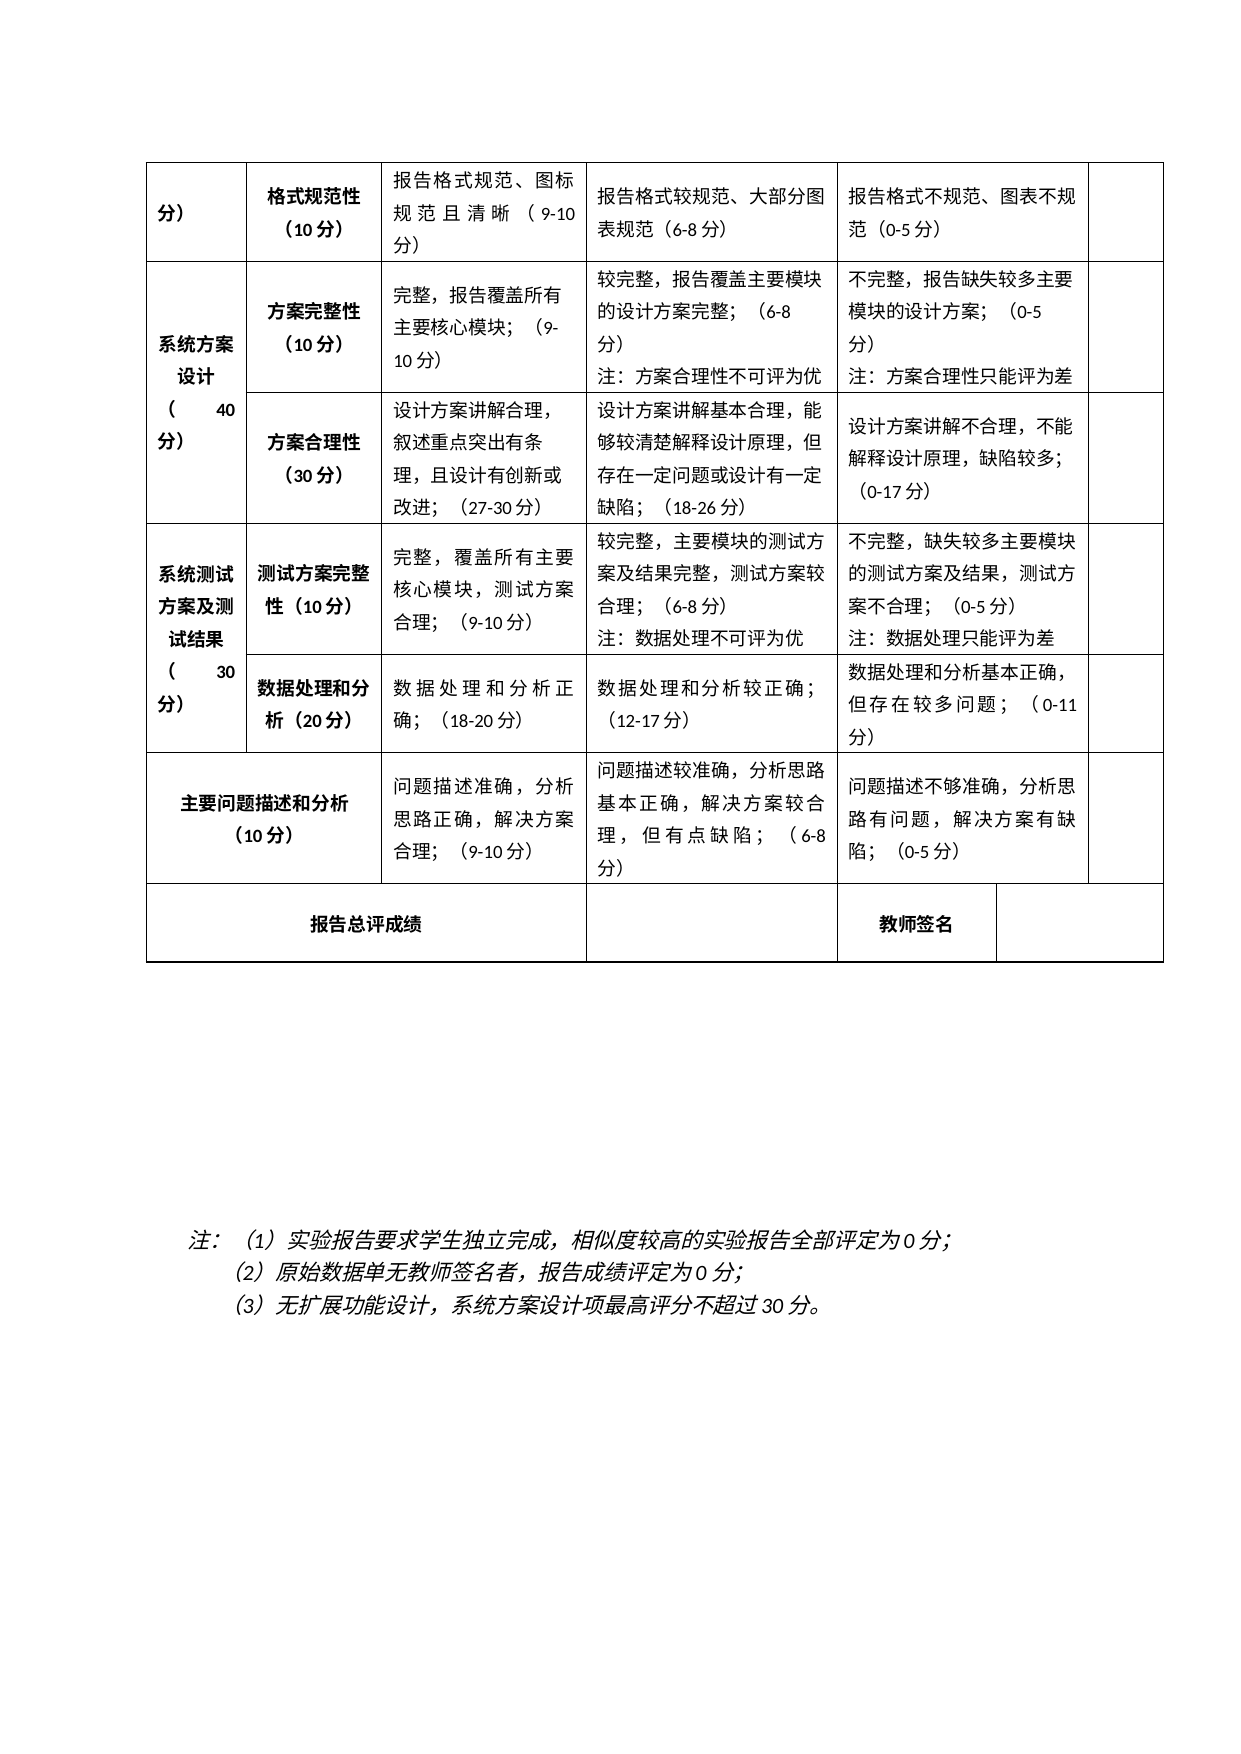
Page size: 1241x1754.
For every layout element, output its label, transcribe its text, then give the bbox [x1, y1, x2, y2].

table_cell [1089, 262, 1163, 392]
table_cell [1089, 655, 1163, 752]
table_cell 报告总评成绩 [147, 884, 586, 961]
table_cell 方案完整性 （10分） [247, 262, 381, 392]
table_cell [1089, 753, 1163, 883]
table_cell 问题描述准确，分析思路正确，解决方案合理；（9-10分） [382, 753, 586, 883]
table_cell 设计方案讲解合理，叙述重点突出有条理，且设计有创新或改进；（27-30分） [382, 393, 586, 523]
table_cell 报告格式 （20分） [147, 163, 246, 261]
table_cell 问题描述不够准确，分析思路有问题，解决方案有缺陷；（0-5分） [838, 753, 1088, 883]
table_cell 格式规范性 （10分） [247, 163, 381, 261]
table_cell 不完整，缺失较多主要模块的测试方案及结果，测试方案不合理；（0-5分） 注：数据处理只能评为差 [838, 524, 1088, 654]
table_cell 系统测试方案及测试结果 （30分） [147, 524, 246, 752]
table_cell 较完整，主要模块的测试方案及结果完整，测试方案较合理；（6-8分） 注：数据处理不可评为优 [587, 524, 837, 654]
table_cell 数据处理和分析（20分） [247, 655, 381, 752]
table_cell 系统方案设计 （40分） [147, 262, 246, 523]
table_cell 数据处理和分析较正确；（12-17分） [587, 655, 837, 752]
table_cell 完整，报告覆盖所有主要核心模块；（9-10分） [382, 262, 586, 392]
table_cell 较完整，报告覆盖主要模块的设计方案完整；（6-8分） 注：方案合理性不可评为优 [587, 262, 837, 392]
table_cell [1089, 163, 1163, 261]
table_cell 设计方案讲解不合理，不能解释设计原理，缺陷较多；（0-17分） [838, 393, 1088, 523]
text 注：（1）实验报告要求学生独立完成，相似度较高的实验报告全部评定为0分； [187, 1222, 1122, 1255]
table_cell 问题描述较准确，分析思路基本正确，解决方案较合理，但有点缺陷；（6-8分） [587, 753, 837, 883]
table_cell [1089, 393, 1163, 523]
table_cell [1089, 524, 1163, 654]
table_cell 不完整，报告缺失较多主要模块的设计方案；（0-5分） 注：方案合理性只能评为差 [838, 262, 1088, 392]
text （3）无扩展功能设计，系统方案设计项最高评分不超过30分。 [187, 1287, 1122, 1320]
table_cell 报告格式规范、图标规范且清晰（9-10分） [382, 163, 586, 261]
table_cell 主要问题描述和分析 （10分） [147, 753, 381, 883]
table_cell 报告格式不规范、图表不规范（0-5分） [838, 163, 1088, 261]
text （2）原始数据单无教师签名者，报告成绩评定为0分； [187, 1255, 1122, 1287]
table_cell 设计方案讲解基本合理，能够较清楚解释设计原理，但存在一定问题或设计有一定缺陷；（18-26分） [587, 393, 837, 523]
table_cell [997, 884, 1163, 961]
table_cell 报告格式较规范、大部分图表规范（6-8分） [587, 163, 837, 261]
table_cell 方案合理性 （30分） [247, 393, 381, 523]
table_cell 完整，覆盖所有主要核心模块，测试方案合理；（9-10分） [382, 524, 586, 654]
table_cell 教师签名 [838, 884, 996, 961]
table_cell 数据处理和分析正确；（18-20分） [382, 655, 586, 752]
table_cell [587, 884, 837, 961]
table_cell 测试方案完整性（10分） [247, 524, 381, 654]
table_cell 数据处理和分析基本正确，但存在较多问题；（0-11分） [838, 655, 1088, 752]
